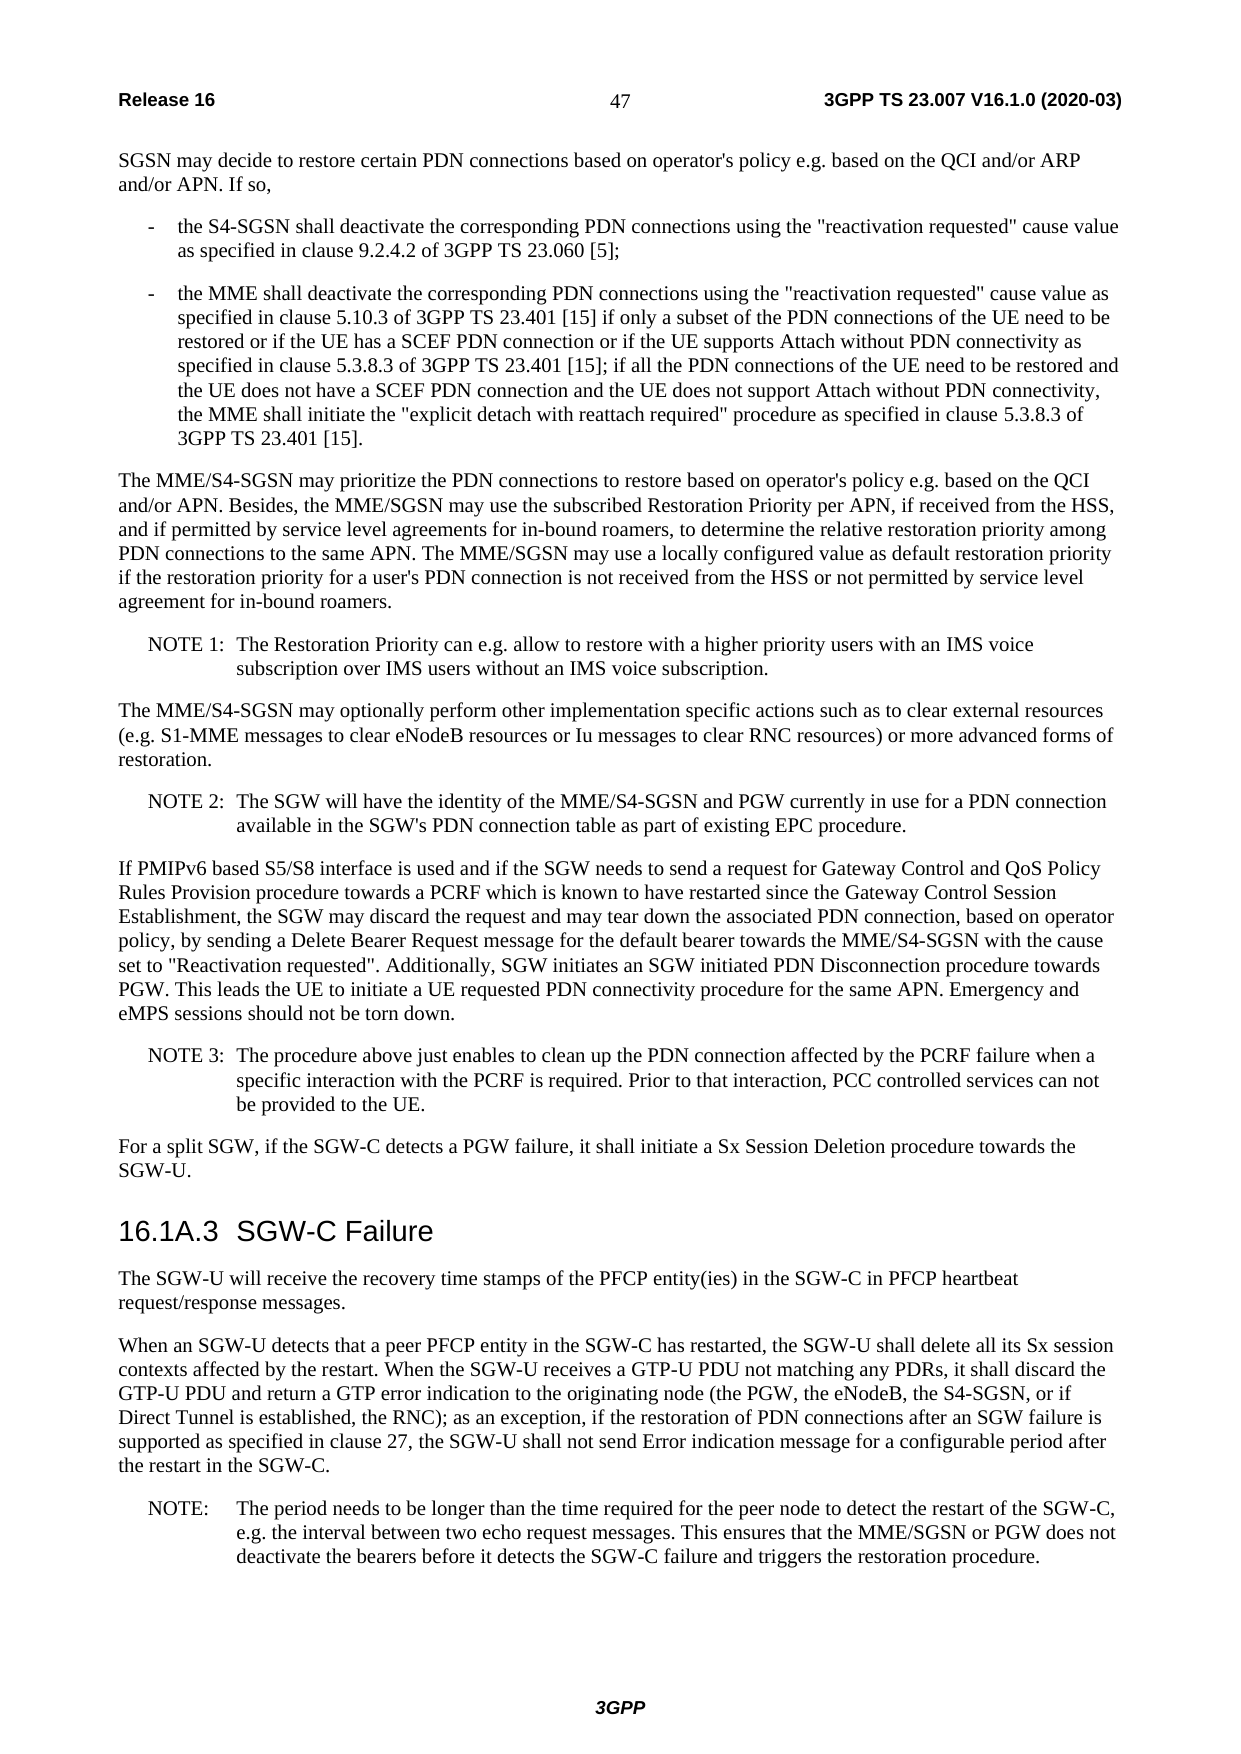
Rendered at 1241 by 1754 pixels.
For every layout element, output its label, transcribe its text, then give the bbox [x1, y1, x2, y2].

text If PMIPv6 based S5/S8 interface is used and if the SGW needs to send a request for Gateway Control and QoS Policy Rules Provision procedure towards a PCRF which is known to have restarted since the Gateway Control Session Establishment, the SGW may discard the request and may tear down the associated PDN connection, based on operator policy, by sending a Delete Bearer Request message for the default bearer towards the MME/S4-SGSN with the cause set to "Reactivation requested". Additionally, SGW initiates an SGW initiated PDN Disconnection procedure towards PGW. This leads the UE to initiate a UE requested PDN connectivity procedure for the same APN. Emergency and eMPS sessions should not be torn down. [118, 856, 1122, 1025]
text NOTE: The period needs to be longer than the time required for the peer node to detect the restart of the SGW-C, e.g. the interval between two echo request messages. This ensures that the MME/SGSN or PGW does not deactivate the bearers before it detects the SGW-C failure and triggers the restoration procedure. [148, 1496, 1122, 1568]
text The MME/S4-SGSN may prioritize the PDN connections to restore based on operator's policy e.g. based on the QCI and/or APN. Besides, the MME/SGSN may use the subscribed Restoration Priority per APN, if received from the HSS, and if permitted by service level agreements for in-bound roamers, to determine the relative restoration priority among PDN connections to the same APN. The MME/SGSN may use a locally configured value as default restoration priority if the restoration priority for a user's PDN connection is not received from the HSS or not permitted by service level agreement for in-bound roamers. [118, 468, 1122, 613]
text For a split SGW, if the SGW-C detects a PGW failure, it shall initiate a Sx Session Deletion procedure towards the SGW-U. [118, 1134, 1122, 1182]
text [118, 147, 1122, 196]
text - the S4-SGSN shall deactivate the corresponding PDN connections using the "reactivation requested" cause value as specified in clause 9.2.4.2 of 3GPP TS 23.060 [5]; [148, 214, 1122, 262]
text The MME/S4-SGSN may optionally perform other implementation specific actions such as to clear external resources (e.g. S1-MME messages to clear eNodeB resources or Iu messages to clear RNC resources) or more advanced forms of restoration. [118, 698, 1122, 771]
text - the MME shall deactivate the corresponding PDN connections using the "reactivation requested" cause value as specified in clause 5.10.3 of 3GPP TS 23.401 [15] if only a subset of the PDN connections of the UE need to be restored or if the UE has a SCEF PDN connection or if the UE supports Attach without PDN connectivity as specified in clause 5.3.8.3 of 3GPP TS 23.401 [15]; if all the PDN connections of the UE need to be restored and the UE does not have a SCEF PDN connection and the UE does not support Attach without PDN connectivity, the MME shall initiate the "explicit detach with reattach required" procedure as specified in clause 5.3.8.3 of 3GPP TS 23.401 [15]. [148, 281, 1122, 450]
text NOTE 2: The SGW will have the identity of the MME/S4-SGSN and PGW currently in use for a PDN connection available in the SGW's PDN connection table as part of existing EPC procedure. [148, 789, 1122, 837]
subtitle 16.1A.3 SGW-C Failure [118, 1214, 1122, 1247]
text NOTE 3: The procedure above just enables to clean up the PDN connection affected by the PCRF failure when a specific interaction with the PCRF is required. Prior to that interaction, PCC controlled services can not be provided to the UE. [148, 1043, 1122, 1116]
text NOTE 1: The Restoration Priority can e.g. allow to restore with a higher priority users with an IMS voice subscription over IMS users without an IMS voice subscription. [148, 632, 1122, 680]
text The SGW-U will receive the recovery time stamps of the PFCP entity(ies) in the SGW-C in PFCP heartbeat request/response messages. [118, 1266, 1122, 1314]
text When an SGW-U detects that a peer PFCP entity in the SGW-C has restarted, the SGW-U shall delete all its Sx session contexts affected by the restart. When the SGW-U receives a GTP-U PDU not matching any PDRs, it shall discard the GTP-U PDU and return a GTP error indication to the originating node (the PGW, the eNodeB, the S4-SGSN, or if Direct Tunnel is established, the RNC); as an exception, if the restoration of PDN connections after an SGW failure is supported as specified in clause 27, the SGW-U shall not send Error indication message for a configurable period after the restart in the SGW-C. [118, 1333, 1122, 1477]
